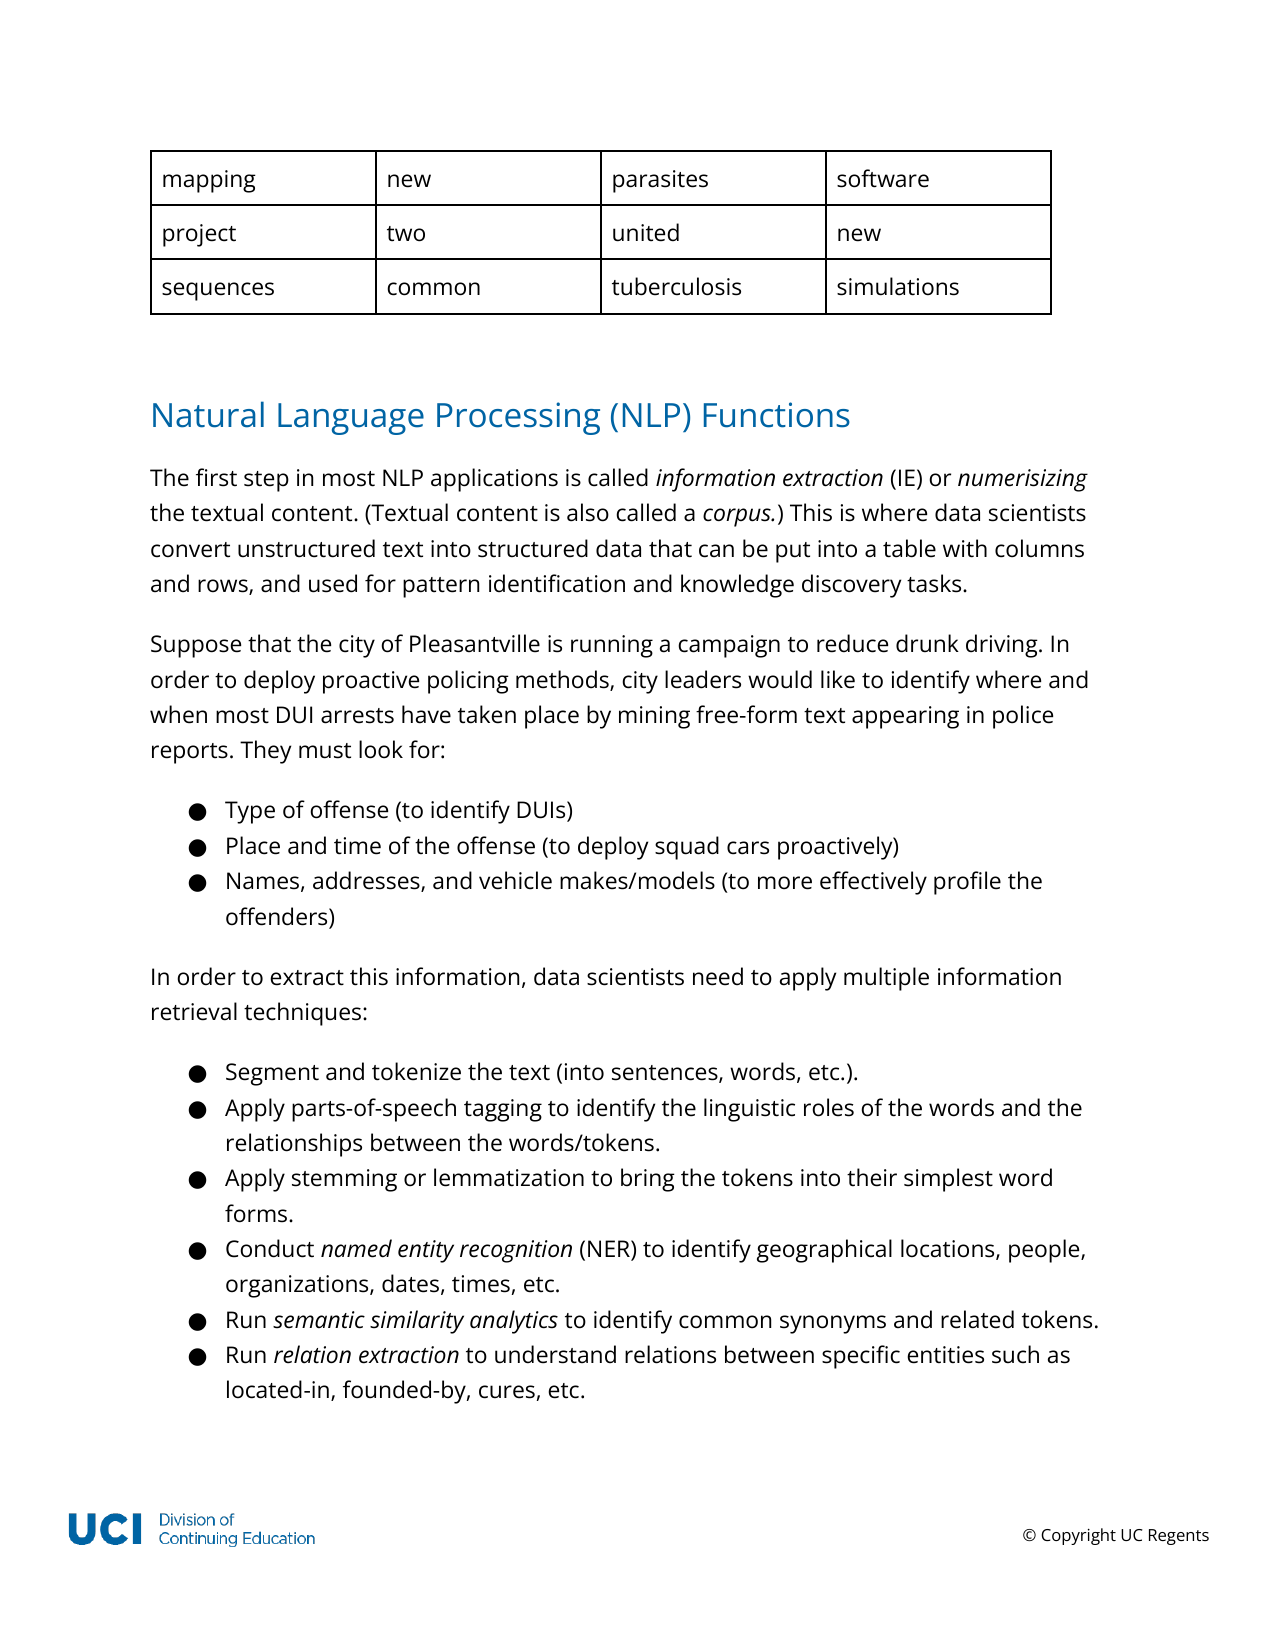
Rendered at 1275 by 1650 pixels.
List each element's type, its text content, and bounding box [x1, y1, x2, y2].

table_cell mapping [152, 152, 375, 204]
list Type of offense (to identify DUIs) [187, 794, 1125, 826]
table_cell common [377, 260, 600, 312]
table_cell tuberculosis [602, 260, 825, 312]
list Apply stemming or lemmatization to bring the tokens into their simplest word forms. [187, 1162, 1125, 1229]
list Conduct named entity recognition (NER) to identify geographical locations, people, organizations, dates, times, etc. [187, 1233, 1125, 1299]
list Names, addresses, and vehicle makes/models (to more effectively profile the offenders) [187, 865, 1125, 932]
table_cell united [602, 206, 825, 258]
text The first step in most NLP applications is called information extraction (IE) or numerisizing the textual content. (Textual content is also called a corpus.) This is where data scientists convert unstructured text into structured data that can be put into a table with columns and rows, and used for pattern identification and knowledge discovery tasks. [150, 462, 1125, 599]
text In order to extract this information, data scientists need to apply multiple information retrieval techniques: [150, 961, 1125, 1027]
table_cell two [377, 206, 600, 258]
table_cell software [827, 152, 1050, 204]
list Run relation extraction to understand relations between specific entities such as located-in, founded-by, cures, etc. [187, 1339, 1125, 1405]
table_cell project [152, 206, 375, 258]
table_cell new [377, 152, 600, 204]
picture [68, 1512, 317, 1547]
list Apply parts-of-speech tagging to identify the linguistic roles of the words and the relationships between the words/tokens. [187, 1092, 1125, 1158]
subtitle Natural Language Processing (NLP) Functions [150, 392, 1125, 437]
list Place and time of the offense (to deploy squad cars proactively) [187, 830, 1125, 861]
list Segment and tokenize the text (into sentences, words, etc.). [187, 1056, 1125, 1088]
table_cell sequences [152, 260, 375, 312]
text Suppose that the city of Pleasantville is running a campaign to reduce drunk driving. In order to deploy proactive policing methods, city leaders would like to identify where and when most DUI arrests have taken place by mining free-form text appearing in police reports. They must look for: [150, 628, 1125, 765]
table_cell parasites [602, 152, 825, 204]
table_cell simulations [827, 260, 1050, 312]
list Run semantic similarity analytics to identify common synonyms and related tokens. [187, 1303, 1125, 1335]
table_cell new [827, 206, 1050, 258]
